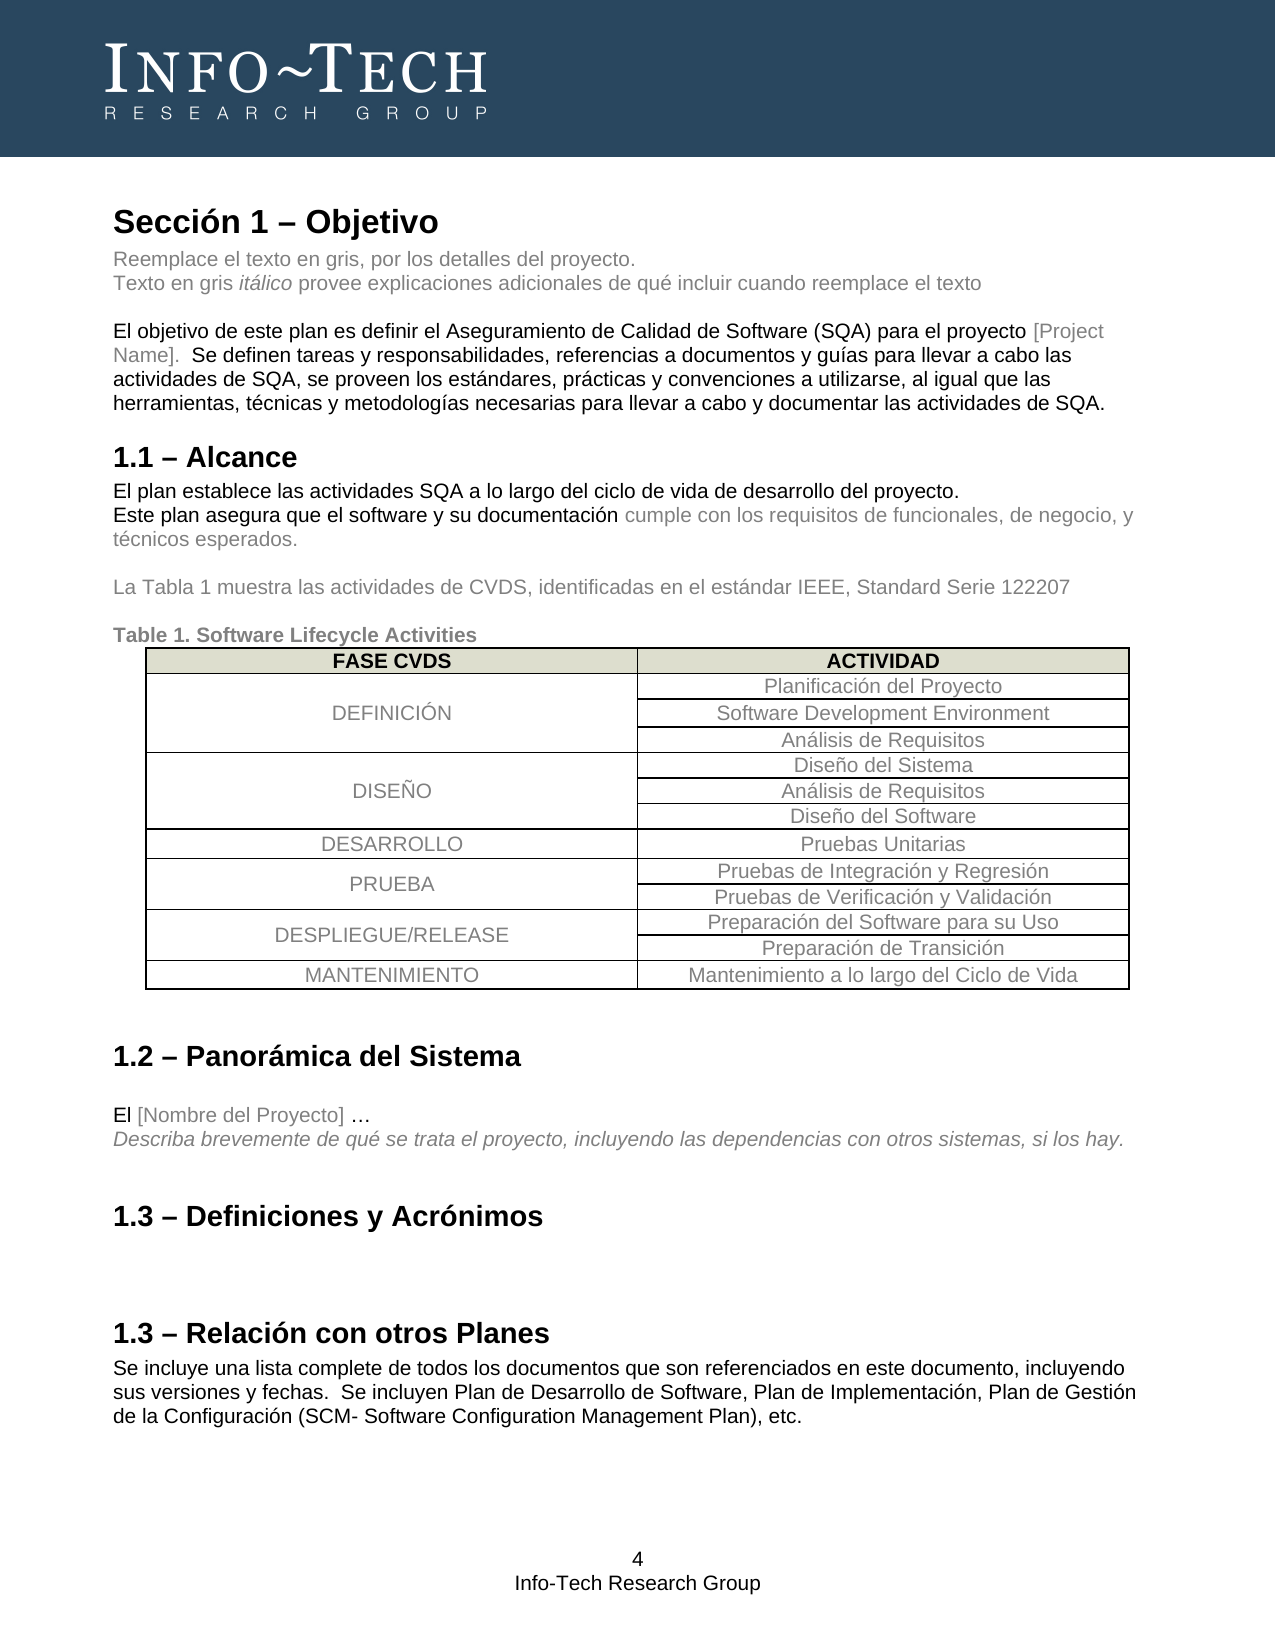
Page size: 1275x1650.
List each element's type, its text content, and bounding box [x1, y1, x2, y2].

text Describa brevemente de qué se trata el proyecto, incluyendo las dependencias con otros sistemas, si los hay. [113, 1126, 1162, 1150]
text Se incluye una lista complete de todos los documentos que son referenciados en este documento, incluyendo sus versiones y fechas. Se incluyen Plan de Desarrollo de Software, Plan de Implementación, Plan de Gestión de la Configuración (SCM- Software Configuration Management Plan), etc. [113, 1356, 1162, 1428]
text El plan establece las actividades SQA a lo largo del ciclo de vida de desarrollo del proyecto. [113, 479, 1162, 503]
table_cell DISEÑO [147, 753, 637, 828]
table_cell Preparación del Software para su Uso [638, 910, 1128, 934]
table_cell DEFINICIÓN [147, 674, 637, 752]
table_cell Diseño del Sistema [638, 753, 1128, 777]
table_cell DESPLIEGUE/RELEASE [147, 910, 637, 960]
picture [0, 0, 1275, 157]
text El [Nombre del Proyecto] … [113, 1102, 1162, 1126]
table_cell Mantenimiento a lo largo del Ciclo de Vida [638, 961, 1128, 988]
table_cell Software Development Environment [638, 700, 1128, 726]
table_cell Preparación de Transición [638, 936, 1128, 960]
table_cell Análisis de Requisitos [638, 728, 1128, 752]
table_cell Pruebas de Verificación y Validación [638, 885, 1128, 909]
table_cell Pruebas Unitarias [638, 830, 1128, 858]
text Texto en gris itálico provee explicaciones adicionales de qué incluir cuando reemplace el texto [113, 271, 1162, 295]
subtitle 1.3 – Definiciones y Acrónimos [113, 1199, 1162, 1233]
table_cell PRUEBA [147, 859, 637, 909]
table_header FASE CVDS [147, 649, 637, 673]
table_cell Planificación del Proyecto [638, 674, 1128, 698]
subtitle Sección 1 – Objetivo [113, 202, 1162, 241]
text Table 1. Software Lifecycle Activities [113, 623, 1162, 647]
table_cell DESARROLLO [147, 830, 637, 858]
table_cell Análisis de Requisitos [638, 779, 1128, 803]
table_cell MANTENIMIENTO [147, 961, 637, 988]
subtitle 1.2 – Panorámica del Sistema [113, 1039, 1162, 1072]
table_header ACTIVIDAD [638, 649, 1128, 673]
text Reemplace el texto en gris, por los detalles del proyecto. [113, 247, 1162, 271]
subtitle 1.1 – Alcance [113, 439, 1162, 473]
table_cell Pruebas de Integración y Regresión [638, 859, 1128, 883]
text Este plan asegura que el software y su documentación cumple con los requisitos de funcionales, de negocio, y técnicos esperados. [113, 503, 1162, 551]
table_cell Diseño del Software [638, 804, 1128, 828]
text El objetivo de este plan es definir el Aseguramiento de Calidad de Software (SQA) para el proyecto [Project Name]. Se definen tareas y responsabilidades, referencias a documentos y guías para llevar a cabo las actividades de SQA, se proveen los estándares, prácticas y convenciones a utilizarse, al igual que las herramientas, técnicas y metodologías necesarias para llevar a cabo y documentar las actividades de SQA. [113, 319, 1162, 414]
text La Tabla 1 muestra las actividades de CVDS, identificadas en el estándar IEEE, Standard Serie 122207 [113, 575, 1162, 599]
subtitle 1.3 – Relación con otros Planes [113, 1316, 1162, 1350]
